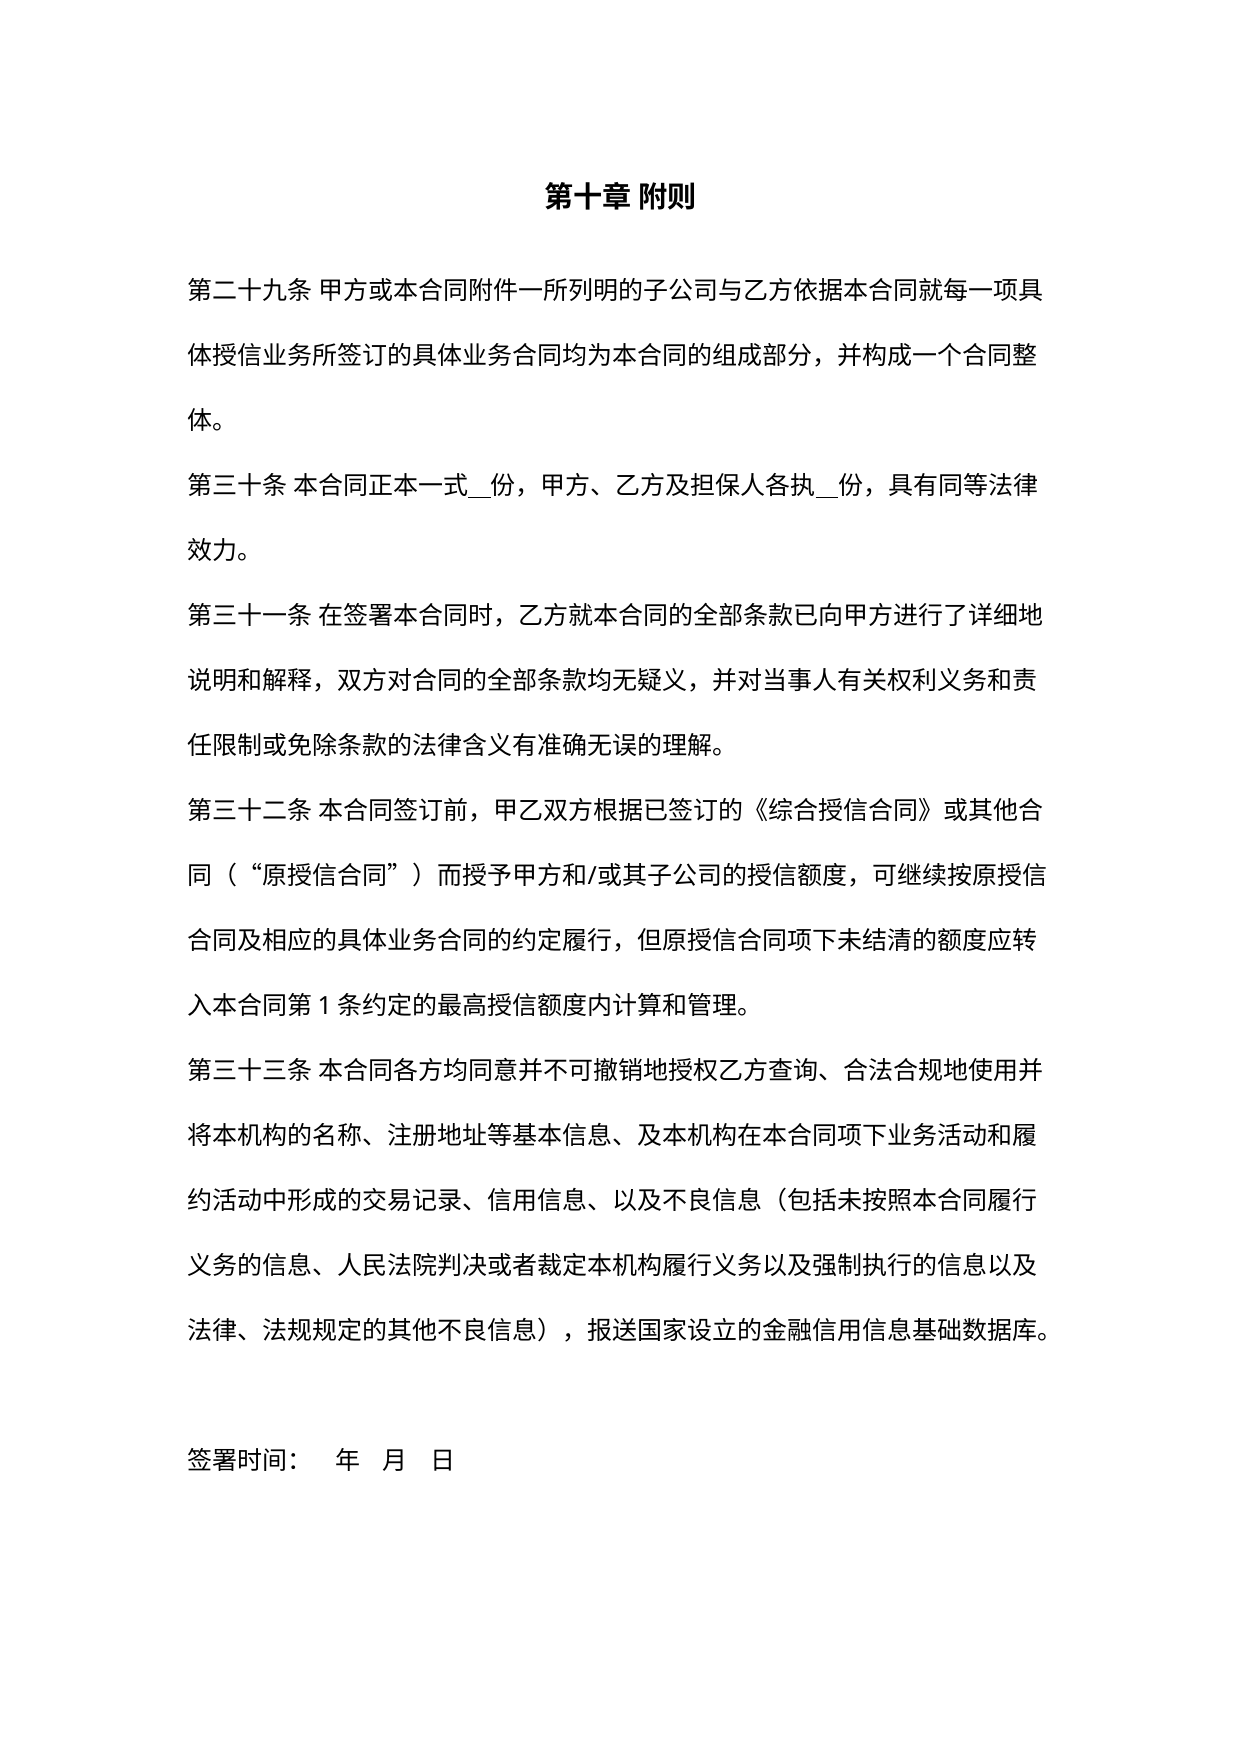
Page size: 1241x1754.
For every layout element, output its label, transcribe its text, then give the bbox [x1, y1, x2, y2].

text 第三十条 本合同正本一式 份，甲方、乙方及担保人各执 份，具有同等法律效力。 [187, 451, 1053, 581]
text 第三十三条 本合同各方均同意并不可撤销地授权乙方查询、合法合规地使用并将本机构的名称、注册地址等基本信息、及本机构在本合同项下业务活动和履约活动中形成的交易记录、信用信息、以及不良信息（包括未按照本合同履行义务的信息、人民法院判决或者裁定本机构履行义务以及强制执行的信息以及法律、法规规定的其他不良信息），报送国家设立的金融信用信息基础数据库。 [187, 1036, 1053, 1361]
text 签署时间： 年 月 日 [187, 1426, 1053, 1491]
subtitle 第十章 附则 [187, 162, 1053, 227]
text 第三十二条 本合同签订前，甲乙双方根据已签订的《综合授信合同》或其他合同（“原授信合同”）而授予甲方和/或其子公司的授信额度，可继续按原授信合同及相应的具体业务合同的约定履行，但原授信合同项下未结清的额度应转入本合同第1条约定的最高授信额度内计算和管理。 [187, 776, 1053, 1036]
text 第二十九条 甲方或本合同附件一所列明的子公司与乙方依据本合同就每一项具体授信业务所签订的具体业务合同均为本合同的组成部分，并构成一个合同整体。 [187, 256, 1053, 451]
text 第三十一条 在签署本合同时，乙方就本合同的全部条款已向甲方进行了详细地说明和解释，双方对合同的全部条款均无疑义，并对当事人有关权利义务和责任限制或免除条款的法律含义有准确无误的理解。 [187, 581, 1053, 776]
